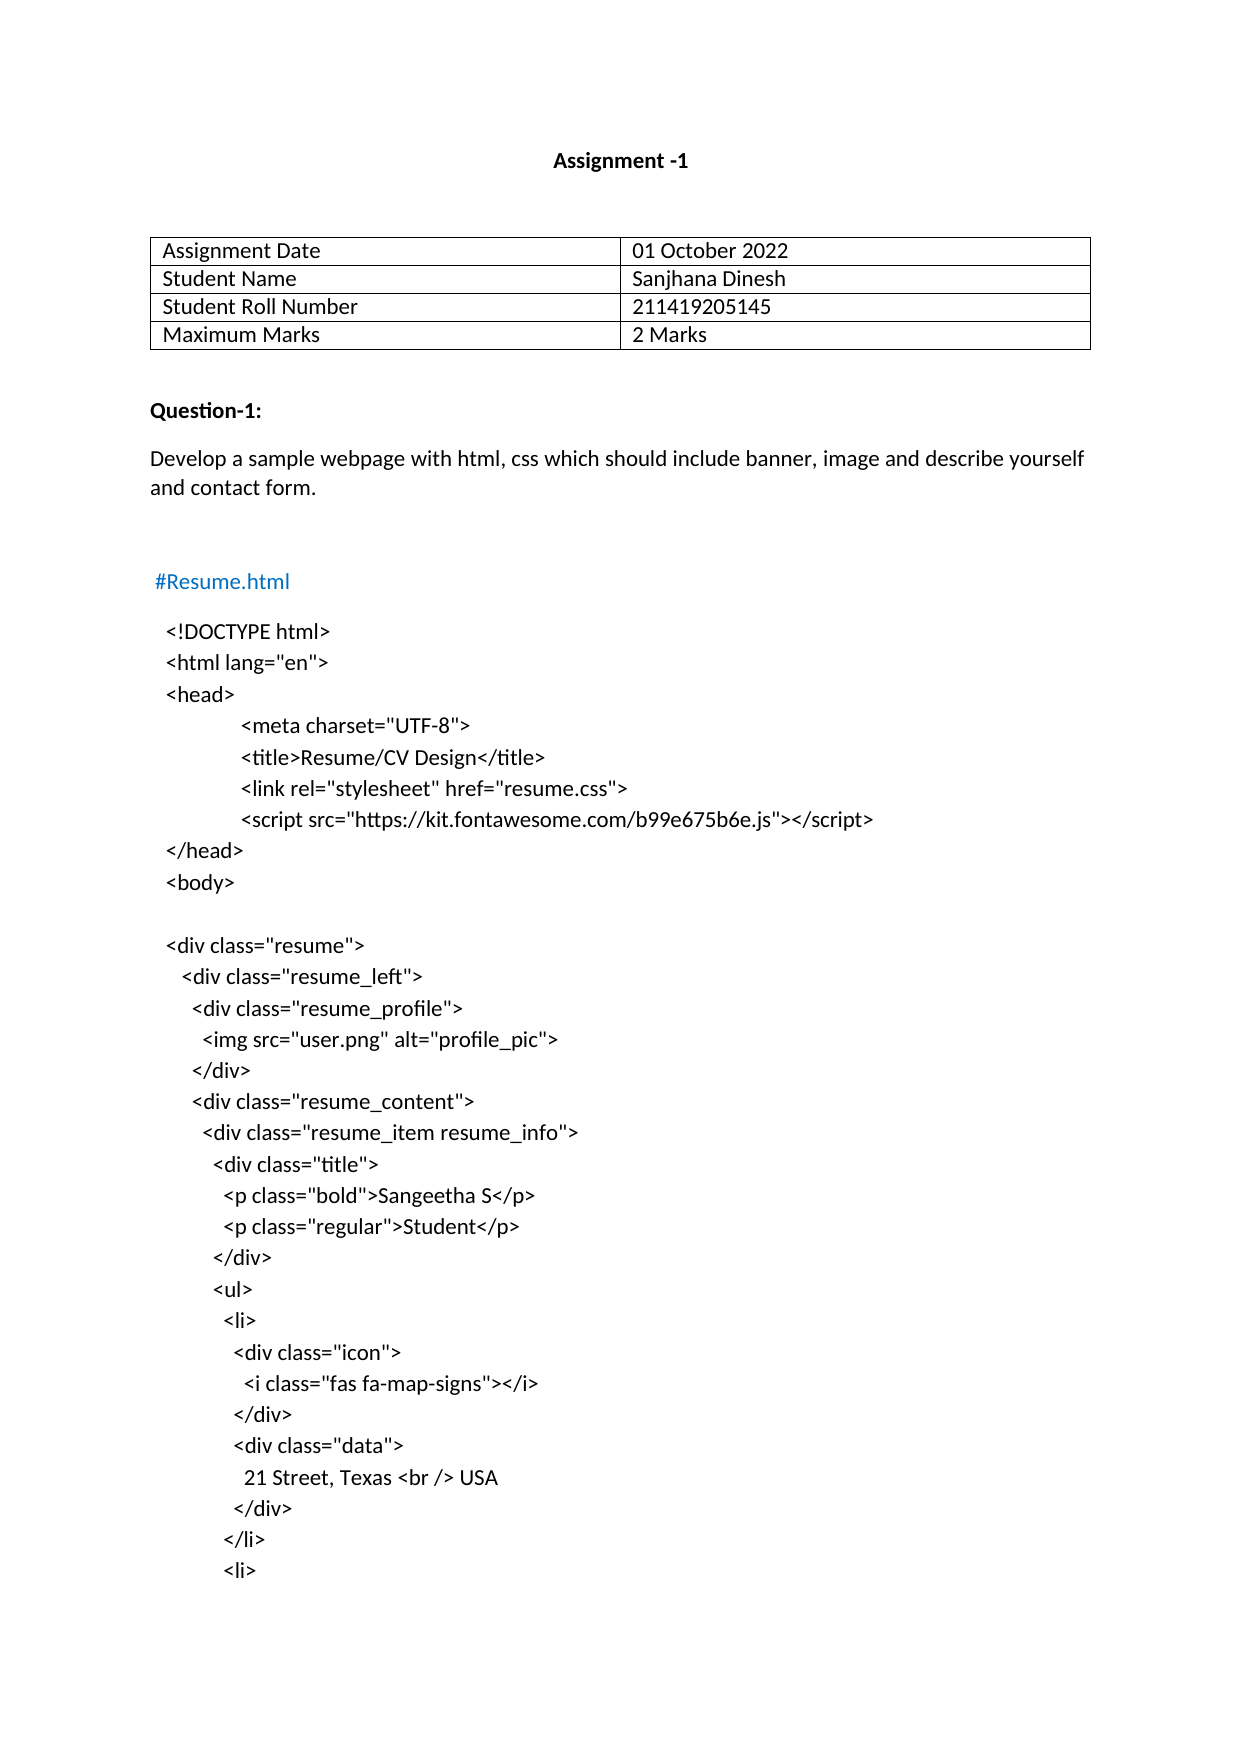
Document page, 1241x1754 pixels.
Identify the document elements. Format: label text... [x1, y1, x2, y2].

text </head> [166, 836, 1115, 864]
text </div> [233, 1494, 1115, 1522]
text <p class="regular">Student</p> [223, 1212, 1115, 1241]
text <li> [223, 1557, 1115, 1584]
text <ul> [213, 1275, 1115, 1303]
text </li> [223, 1526, 1115, 1553]
text <div class="resume_item resume_info"> [202, 1118, 1115, 1146]
subtitle Assignment -1 [552, 146, 690, 174]
text <script src="https://kit.fontawesome.com/b99e675b6e.js"></script> [241, 805, 1115, 833]
text <div class="resume_profile"> [192, 994, 1115, 1022]
text <div class="icon"> [233, 1338, 1115, 1366]
text <div class="title"> [213, 1150, 1115, 1178]
text <body> [166, 868, 1115, 896]
text 21 Street, Texas <br /> USA [243, 1463, 1115, 1491]
text <li> [223, 1307, 1115, 1335]
text <p class="bold">Sangeetha S</p> [223, 1181, 1115, 1209]
text <div class="resume"> [166, 931, 1115, 959]
table_header 01 October 2022 [621, 238, 1090, 265]
text </div> [233, 1400, 1115, 1428]
table_cell Sanjhana Dinesh [621, 266, 1090, 293]
table_header Assignment Date [151, 238, 620, 265]
text <title>Resume/CV Design</title> [241, 743, 1115, 771]
text Question-1: [150, 397, 1115, 425]
text <div class="data"> [233, 1431, 1115, 1459]
text <div class="resume_left"> [181, 962, 1115, 990]
text <head> [166, 680, 1115, 708]
text <div class="resume_content"> [192, 1087, 1115, 1115]
text <link rel="stylesheet" href="resume.css"> [241, 774, 1115, 802]
text #Resume.html [155, 567, 1115, 595]
text </div> [192, 1056, 1115, 1084]
table_cell 211419205145 [621, 294, 1090, 321]
text <meta charset="UTF-8"> [241, 711, 1115, 739]
text <!DOCTYPE html> [166, 617, 1115, 646]
text <img src="user.png" alt="profile_pic"> [202, 1025, 1115, 1053]
text <i class="fas fa-map-signs"></i> [243, 1369, 1115, 1397]
table_cell Student Name [151, 266, 620, 293]
table_cell Student Roll Number [151, 294, 620, 321]
text <html lang="en"> [166, 648, 1115, 677]
table_cell 2 Marks [621, 322, 1090, 348]
text Develop a sample webpage with html, css which should include banner, image and describe yourself and contact form. [150, 444, 1112, 501]
table_cell Maximum Marks [151, 322, 620, 348]
text </div> [213, 1243, 1115, 1272]
